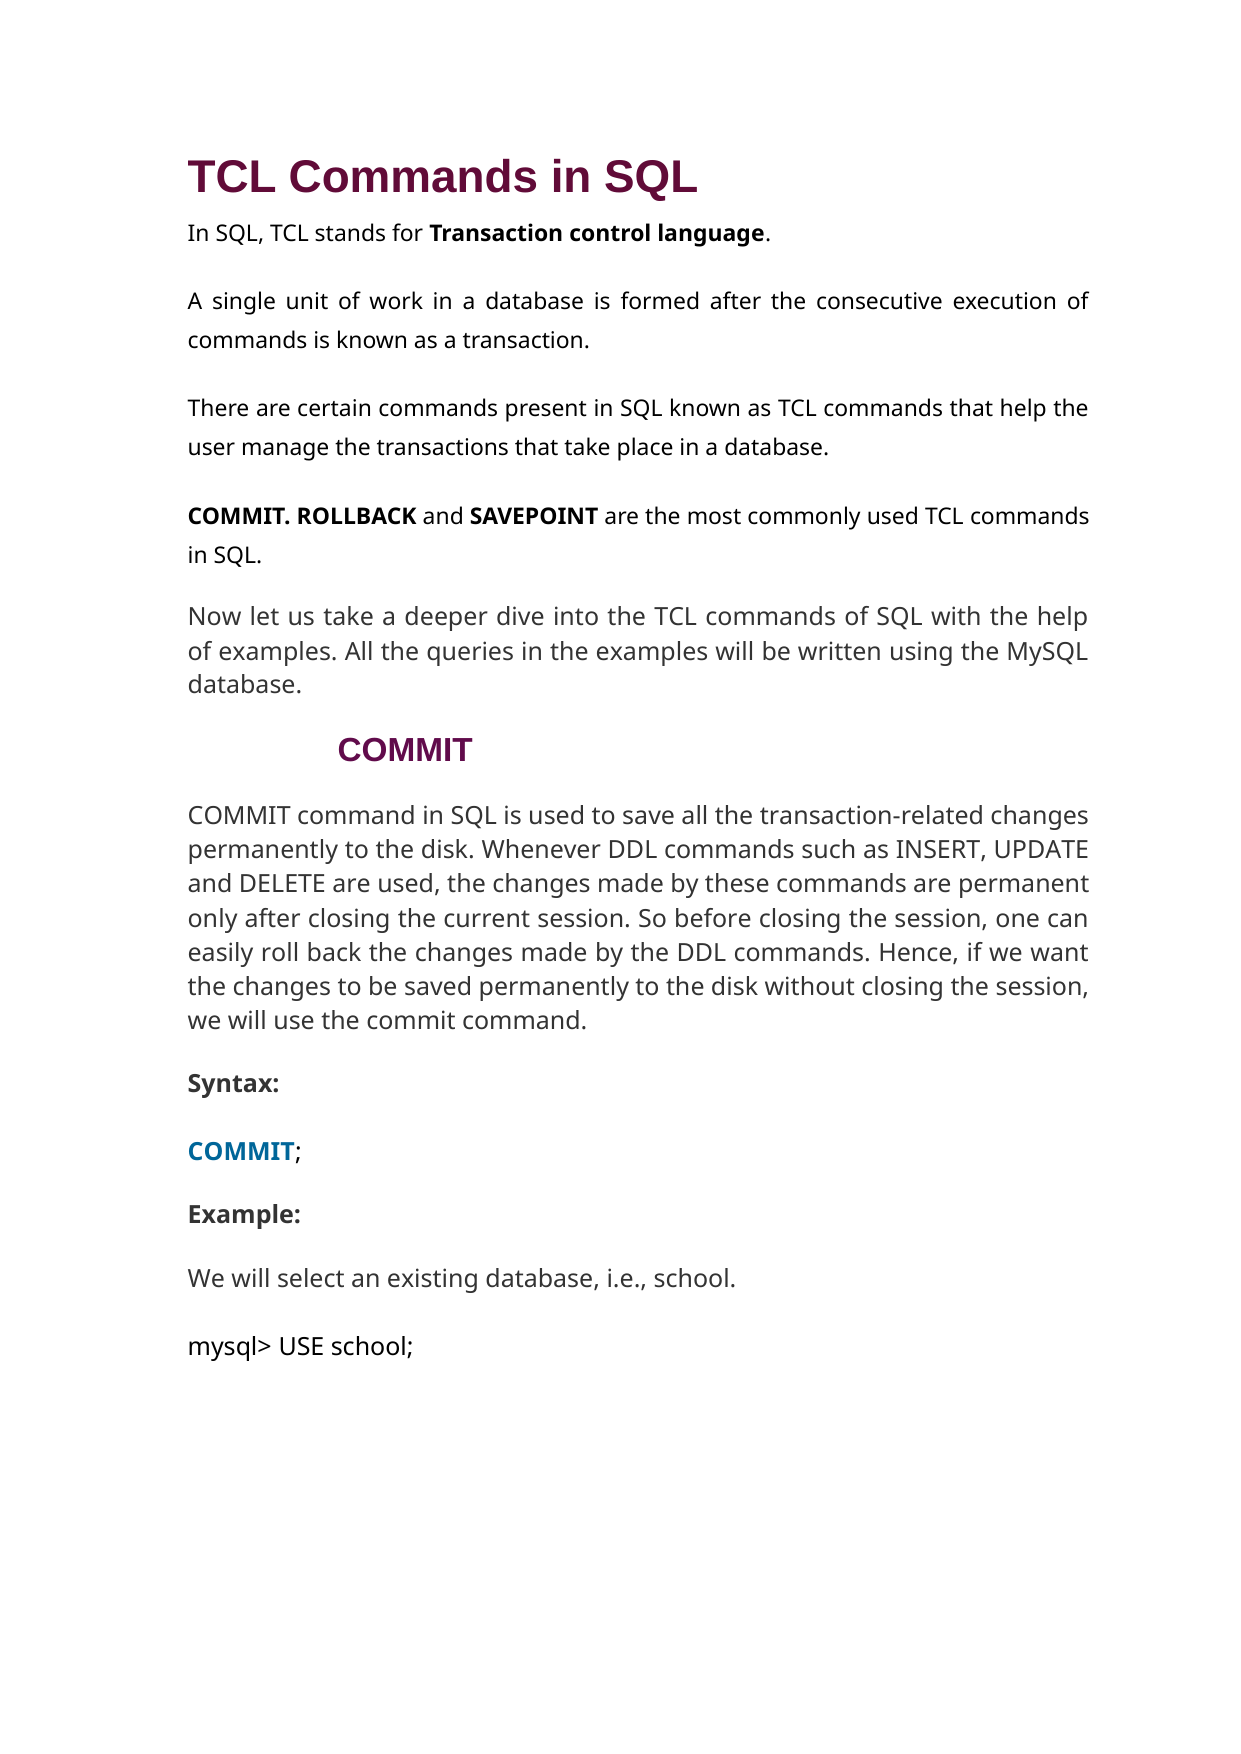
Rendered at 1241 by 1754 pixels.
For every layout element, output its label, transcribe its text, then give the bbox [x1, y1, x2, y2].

text mysql> USE school; [187, 1323, 1090, 1363]
text COMMIT. ROLLBACK and SAVEPOINT are the most commonly used TCL commands in SQL. [187, 492, 1090, 570]
text COMMIT; [187, 1129, 1090, 1168]
text In SQL, TCL stands for Transaction control language. [187, 209, 1090, 248]
text COMMIT command in SQL is used to save all the transaction-related changes permanently to the disk. Whenever DDL commands such as INSERT, UPDATE and DELETE are used, the changes made by these commands are permanent only after closing the current session. So before closing the session, one can easily roll back the changes made by the DDL commands. Hence, if we want the changes to be saved permanently to the disk without closing the session, we will use the commit command. [187, 798, 1090, 1036]
text A single unit of work in a database is formed after the consecutive execution of commands is known as a transaction. [187, 277, 1090, 355]
text Syntax: [187, 1066, 1090, 1100]
subtitle COMMIT [337, 730, 1090, 769]
subtitle TCL Commands in SQL [187, 150, 1090, 203]
text We will select an existing database, i.e., school. [187, 1260, 1090, 1294]
text Now let us take a deeper dive into the TCL commands of SQL with the help of examples. All the queries in the examples will be written using the MySQL database. [187, 599, 1090, 701]
text Example: [187, 1197, 1090, 1231]
text There are certain commands present in SQL known as TCL commands that help the user manage the transactions that take place in a database. [187, 384, 1090, 463]
